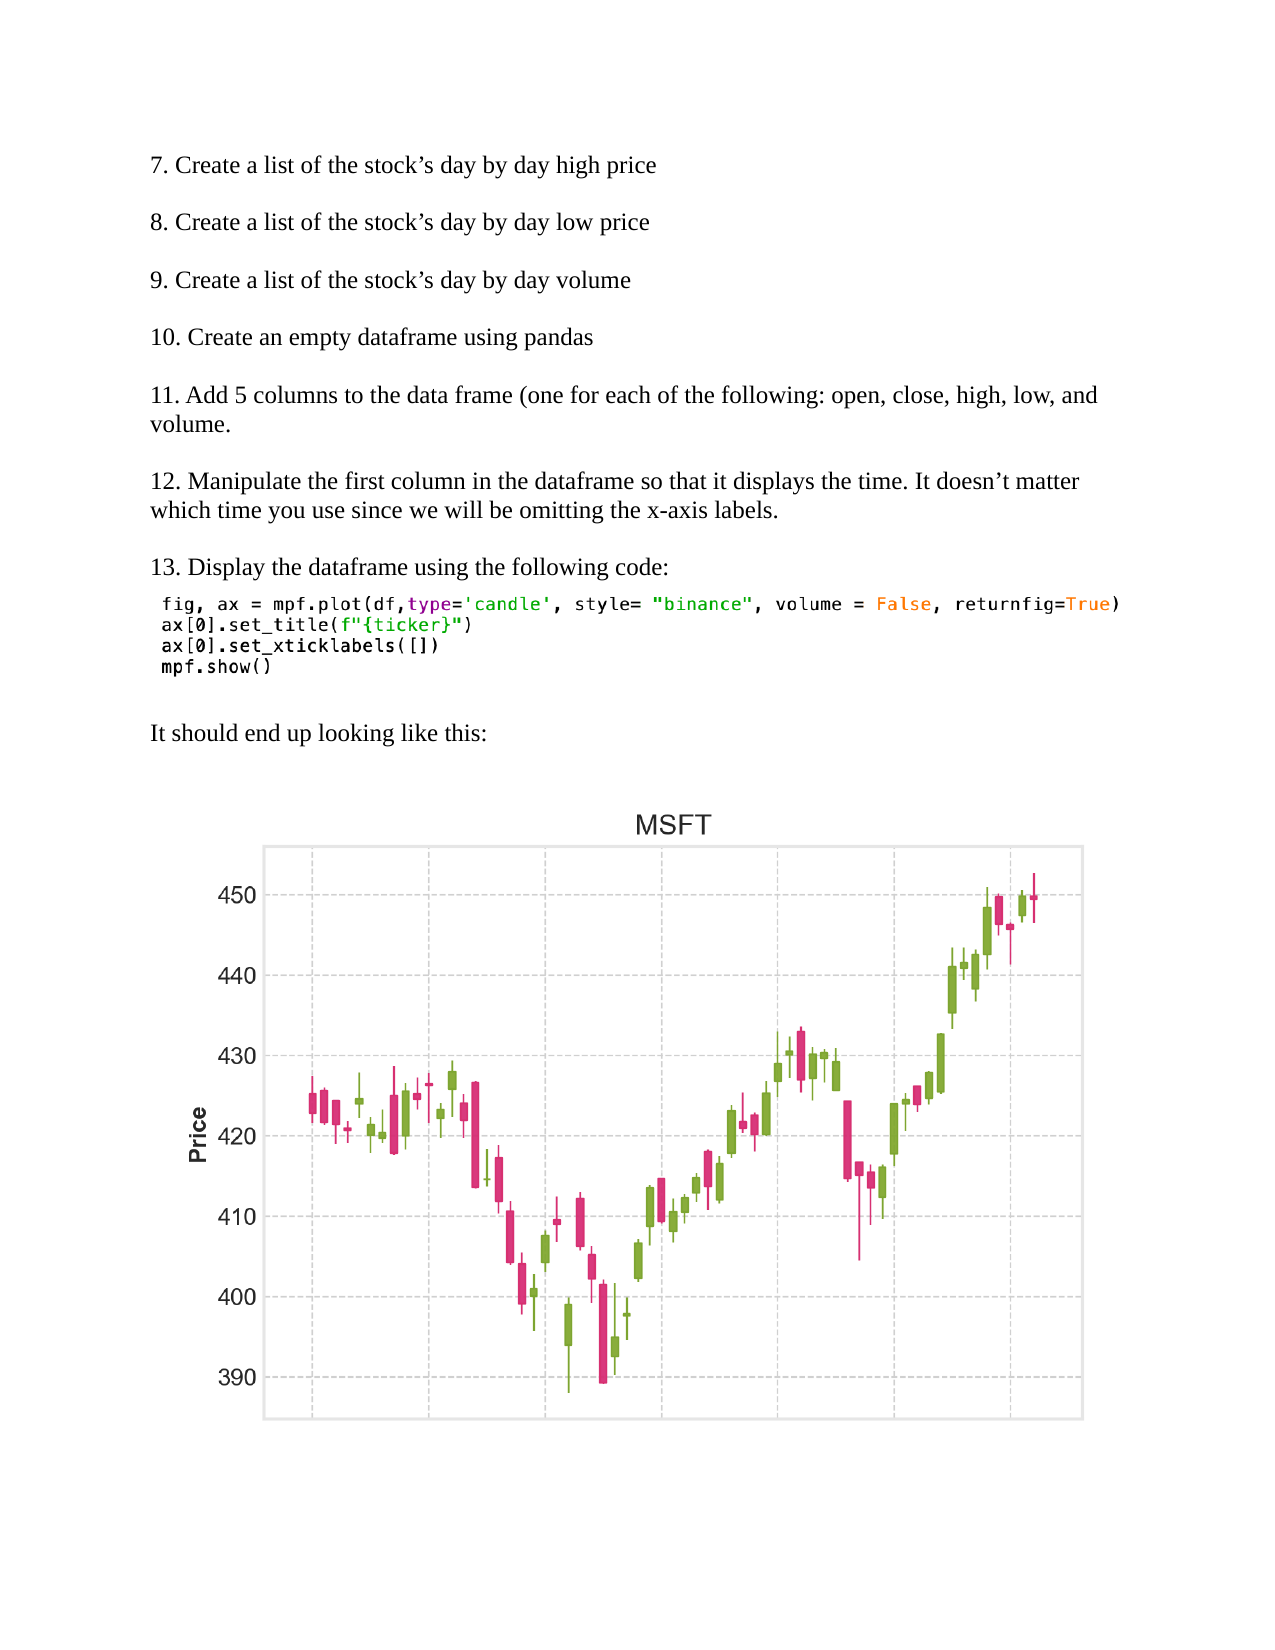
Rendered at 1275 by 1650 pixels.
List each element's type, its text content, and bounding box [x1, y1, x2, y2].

picture [150, 581, 1125, 690]
text 7. Create a list of the stock’s day by day high price [150, 150, 1125, 179]
text 10. Create an empty dataframe using pandas [150, 322, 1125, 351]
text 9. Create a list of the stock’s day by day volume [150, 265, 1125, 294]
text It should end up looking like this: [150, 718, 1125, 747]
text 12. Manipulate the first column in the dataframe so that it displays the time. It doesn’t matter which time you use since we will be omitting the x-axis labels. [150, 466, 1125, 524]
text 8. Create a list of the stock’s day by day low price [150, 207, 1125, 236]
text 11. Add 5 columns to the data frame (one for each of the following: open, close, high, low, and volume. [150, 380, 1125, 437]
text 13. Display the dataframe using the following code: [150, 552, 1125, 581]
picture [150, 775, 1125, 1462]
